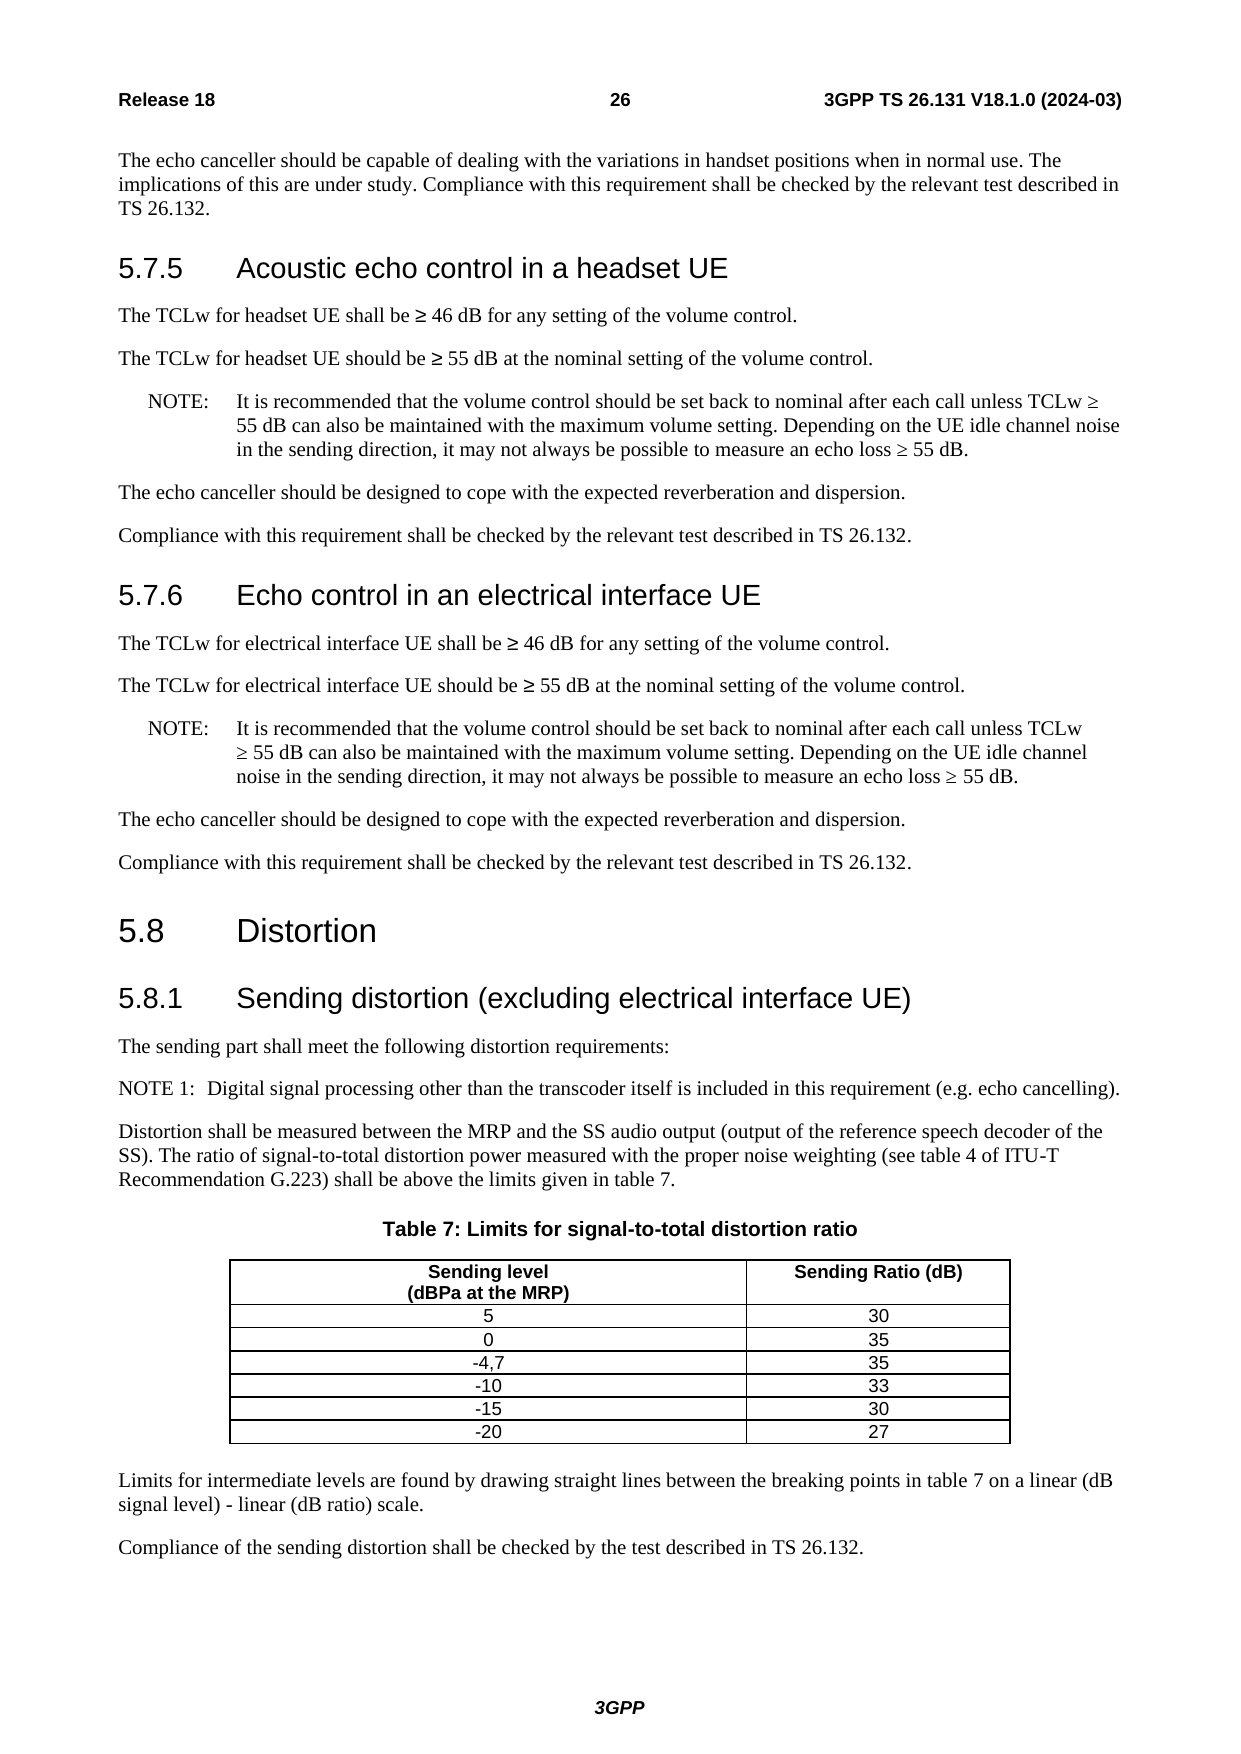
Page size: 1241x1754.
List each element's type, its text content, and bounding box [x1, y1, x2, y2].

text Limits for intermediate levels are found by drawing straight lines between the breaking points in table 7 on a linear (dB signal level) - linear (dB ratio) scale. [118, 1468, 1122, 1516]
table_cell -15 [231, 1398, 746, 1419]
table_cell -4,7 [231, 1352, 746, 1373]
subtitle 5.8.1 Sending distortion (excluding electrical interface UE) [118, 981, 1122, 1015]
table_header Sending level (dBPa at the MRP) [231, 1261, 746, 1304]
text Distortion shall be measured between the MRP and the SS audio output (output of the reference speech decoder of the SS). The ratio of signal-to-total distortion power measured with the proper noise weighting (see table 4 of ITU-T Recommendation G.223) shall be above the limits given in table 7. [118, 1119, 1122, 1191]
subtitle 5.8 Distortion [118, 912, 1122, 950]
table_cell 27 [747, 1421, 1009, 1442]
table_cell -10 [231, 1375, 746, 1396]
text The echo canceller should be designed to cope with the expected reverberation and dispersion. [118, 480, 1122, 504]
text The echo canceller should be capable of dealing with the variations in handset positions when in normal use. The implications of this are under study. Compliance with this requirement shall be checked by the relevant test described in TS 26.132. [118, 147, 1122, 220]
text The TCLw for headset UE should be ≥ 55 dB at the nominal setting of the volume control. [118, 346, 1122, 370]
text NOTE 1: Digital signal processing other than the transcoder itself is included in this requirement (e.g. echo cancelling). [118, 1076, 1122, 1100]
table_cell -20 [231, 1421, 746, 1442]
table_cell 35 [747, 1352, 1009, 1373]
text The TCLw for headset UE shall be ≥ 46 dB for any setting of the volume control. [118, 303, 1122, 327]
table_cell 33 [747, 1375, 1009, 1396]
table_cell 30 [747, 1305, 1009, 1327]
text The sending part shall meet the following distortion requirements: [118, 1033, 1122, 1058]
text The TCLw for electrical interface UE should be ≥ 55 dB at the nominal setting of the volume control. [118, 673, 1122, 697]
table_cell 0 [231, 1328, 746, 1350]
subtitle 5.7.5 Acoustic echo control in a headset UE [118, 251, 1122, 284]
text Compliance of the sending distortion shall be checked by the test described in TS 26.132. [118, 1535, 1122, 1559]
text Table 7: Limits for signal-to-total distortion ratio [118, 1216, 1122, 1240]
text Compliance with this requirement shall be checked by the relevant test described in TS 26.132. [118, 523, 1122, 547]
text The echo canceller should be designed to cope with the expected reverberation and dispersion. [118, 807, 1122, 831]
subtitle 5.7.6 Echo control in an electrical interface UE [118, 578, 1122, 612]
table_cell 5 [231, 1305, 746, 1327]
text The TCLw for electrical interface UE shall be ≥ 46 dB for any setting of the volume control. [118, 630, 1122, 654]
table_header Sending Ratio (dB) [747, 1261, 1009, 1304]
table_cell 35 [747, 1328, 1009, 1350]
text Compliance with this requirement shall be checked by the relevant test described in TS 26.132. [118, 850, 1122, 874]
table_cell 30 [747, 1398, 1009, 1419]
